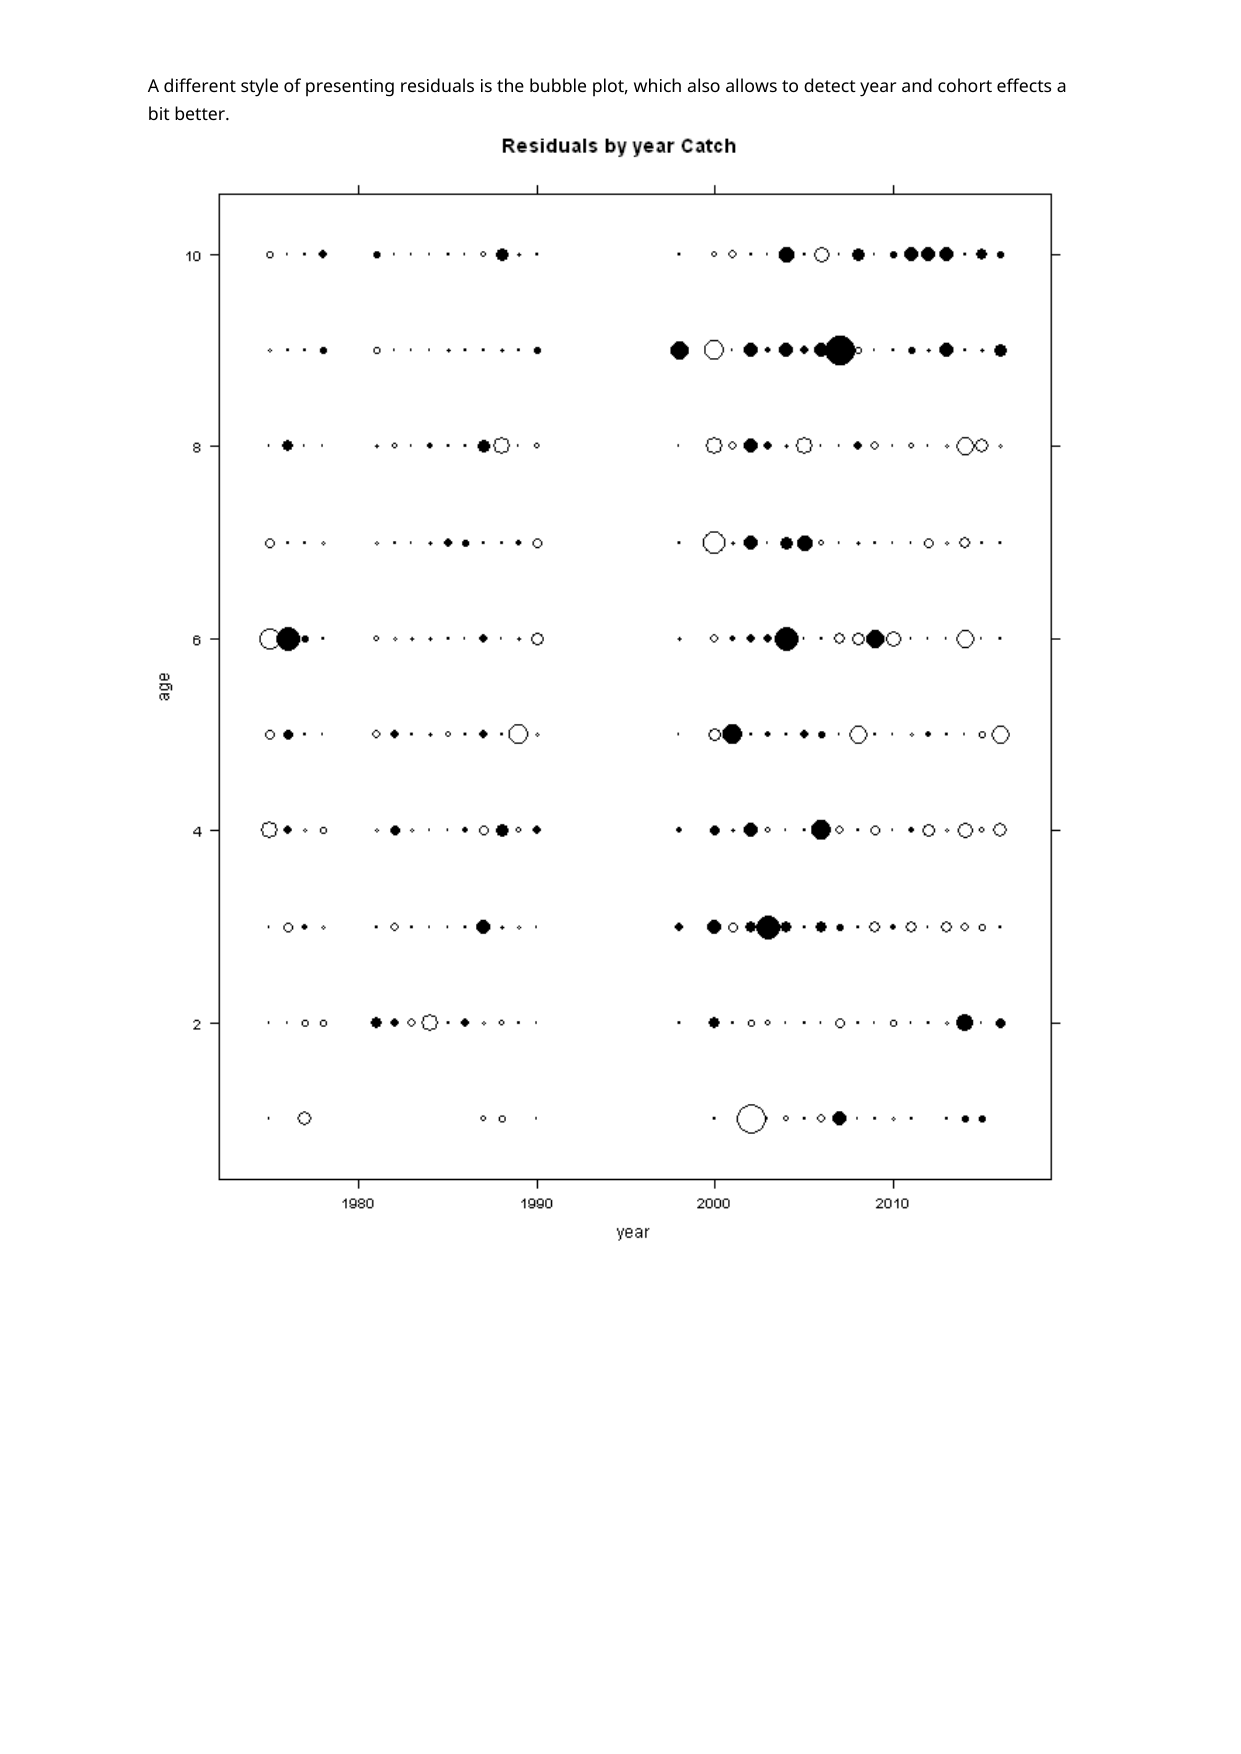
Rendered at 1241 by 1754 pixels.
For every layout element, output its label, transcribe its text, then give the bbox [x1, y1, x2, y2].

picture [147, 129, 1093, 1255]
text A different style of presenting residuals is the bubble plot, which also allows to detect year and cohort effects a bit better. [148, 74, 1093, 129]
